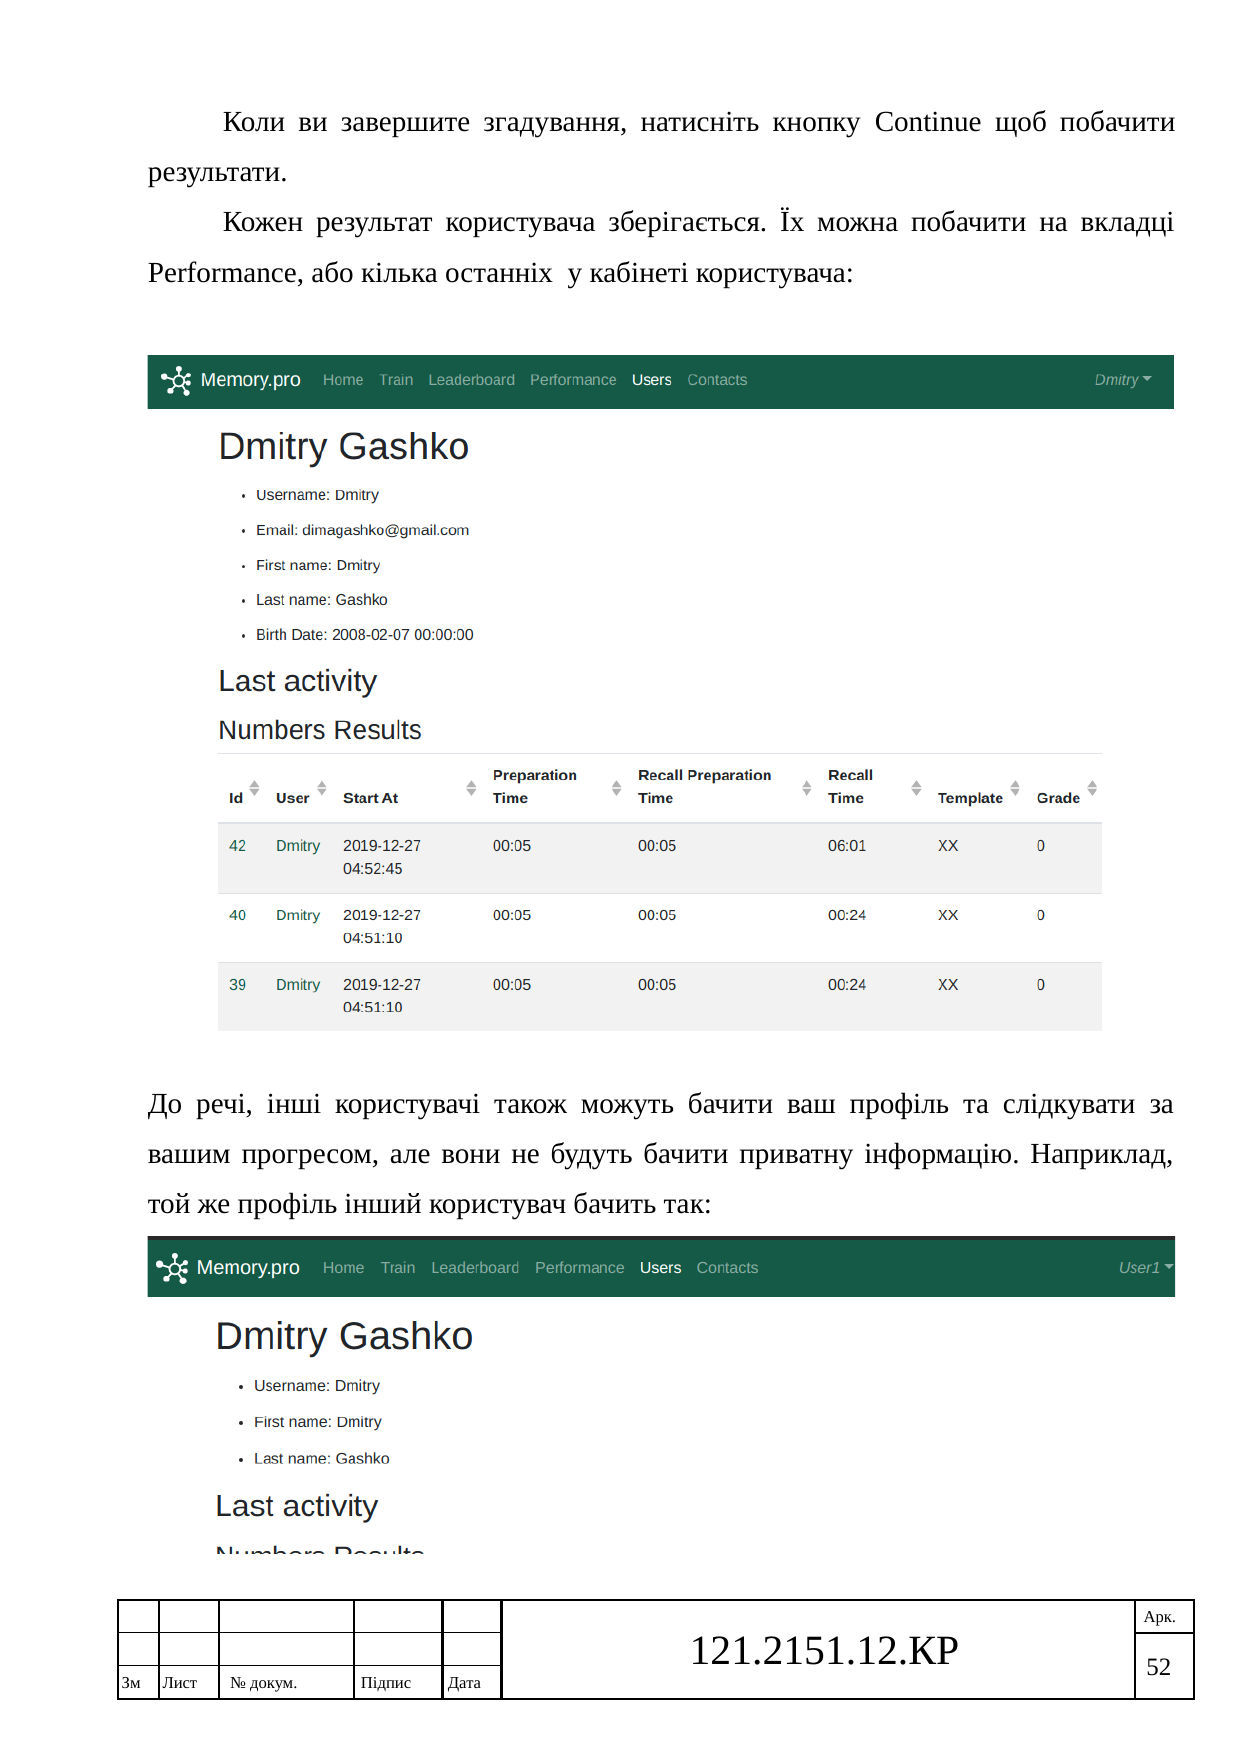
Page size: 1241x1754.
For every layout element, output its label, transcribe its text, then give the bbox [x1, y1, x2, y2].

picture [147, 355, 1174, 1069]
text Кожен результат користувача зберігається. Їх можна побачити на вкладці Performance, або кілька останніх у кабінеті користувача: [148, 204, 1175, 288]
text Коли ви завершите згадування, натисніть кнопку Continue щоб побачити результати. [148, 104, 1175, 188]
picture [147, 1236, 1176, 1554]
